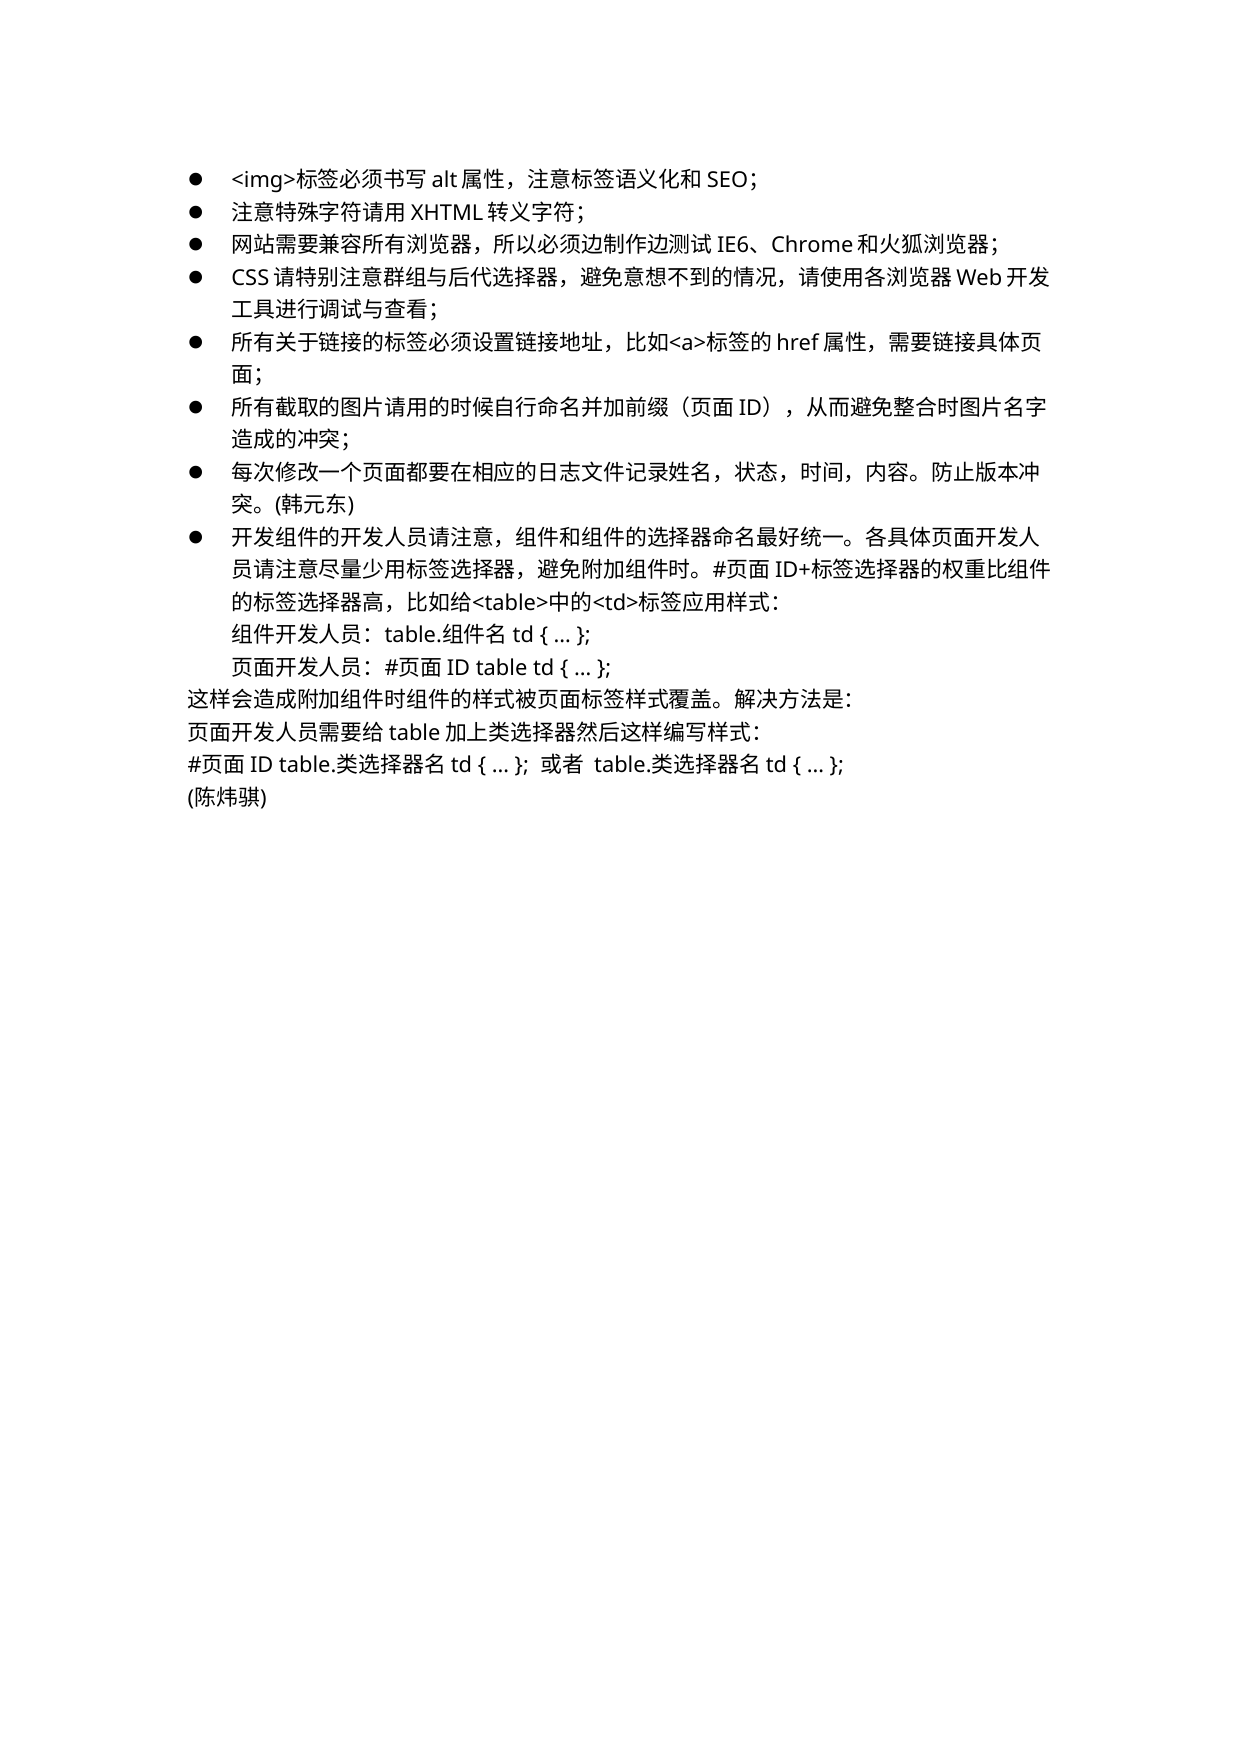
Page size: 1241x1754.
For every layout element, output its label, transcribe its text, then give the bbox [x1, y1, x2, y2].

list 开发组件的开发人员请注意，组件和组件的选择器命名最好统一。各具体页面开发人员请注意尽量少用标签选择器，避免附加组件时。#页面ID+标签选择器的权重比组件的标签选择器高，比如给<table>中的<td>标签应用样式： [187, 519, 1053, 617]
text (陈炜骐) [187, 779, 1053, 812]
list 每次修改一个页面都要在相应的日志文件记录姓名，状态，时间，内容。防止版本冲突。(韩元东) [187, 454, 1053, 519]
list 页面开发人员：#页面ID table td { … }; [231, 649, 1053, 682]
list CSS请特别注意群组与后代选择器，避免意想不到的情况，请使用各浏览器Web开发工具进行调试与查看； [187, 259, 1053, 324]
text #页面ID table.类选择器名 td { … }; 或者 table.类选择器名 td { … }; [187, 747, 1053, 779]
text 这样会造成附加组件时组件的样式被页面标签样式覆盖。解决方法是： [187, 682, 1053, 714]
list 所有关于链接的标签必须设置链接地址，比如<a>标签的href属性，需要链接具体页面； [187, 324, 1053, 389]
list 注意特殊字符请用XHTML转义字符； [187, 194, 1053, 227]
list <img>标签必须书写alt属性，注意标签语义化和SEO； [187, 162, 1053, 194]
list 网站需要兼容所有浏览器，所以必须边制作边测试IE6、Chrome和火狐浏览器； [187, 227, 1053, 259]
list 组件开发人员：table.组件名 td { … }; [231, 617, 1053, 649]
text 页面开发人员需要给table加上类选择器然后这样编写样式： [187, 714, 1053, 747]
list 所有截取的图片请用的时候自行命名并加前缀（页面ID），从而避免整合时图片名字造成的冲突； [187, 389, 1053, 454]
